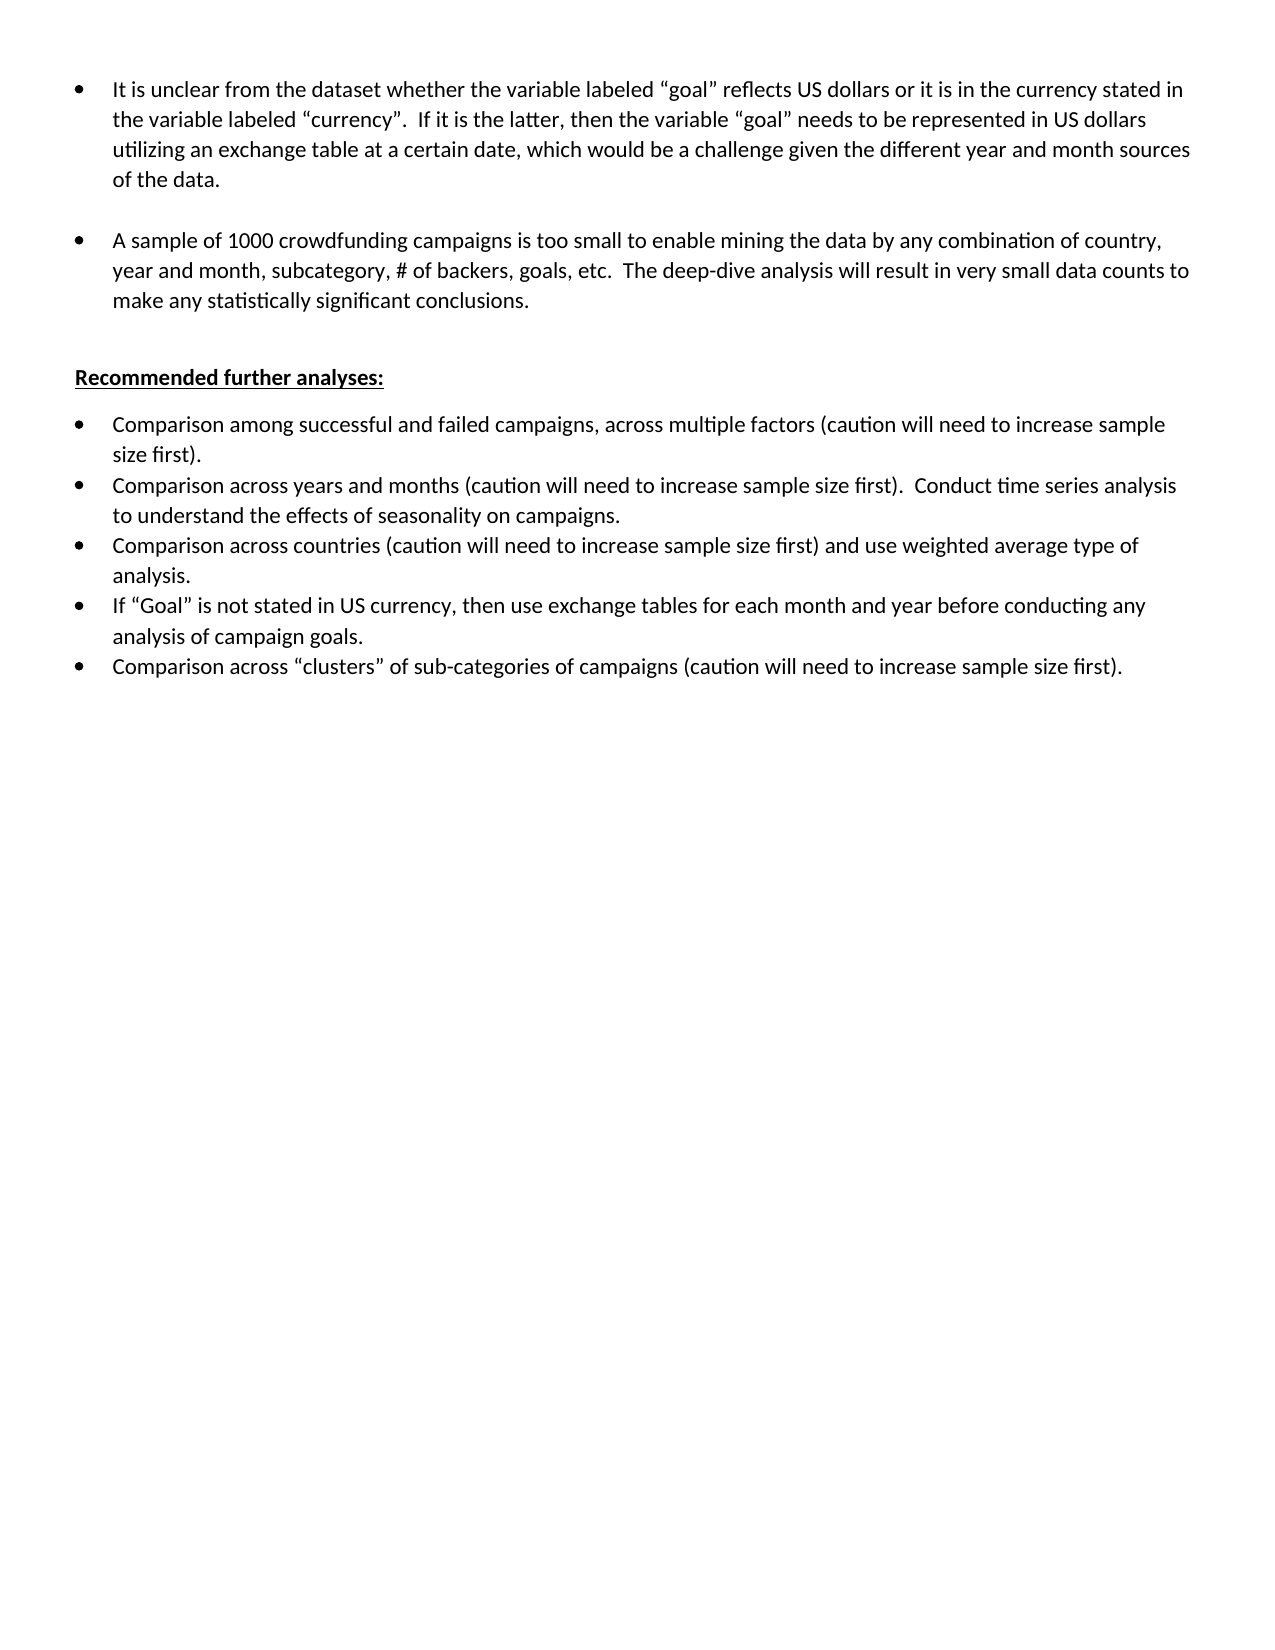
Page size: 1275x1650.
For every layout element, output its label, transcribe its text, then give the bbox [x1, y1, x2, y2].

list Comparison across years and months (caution will need to increase sample size first). Conduct time series analysis to understand the effects of seasonality on campaigns. [75, 471, 1200, 529]
list Comparison across “clusters” of sub-categories of campaigns (caution will need to increase sample size first). [75, 652, 1200, 680]
list If “Goal” is not stated in US currency, then use exchange tables for each month and year before conducting any analysis of campaign goals. [75, 592, 1200, 650]
list Comparison across countries (caution will need to increase sample size first) and use weighted average type of analysis. [75, 531, 1200, 589]
text Recommended further analyses: [75, 363, 1200, 392]
list A sample of 1000 crowdfunding campaigns is too small to enable mining the data by any combination of country, year and month, subcategory, # of backers, goals, etc. The deep-dive analysis will result in very small data counts to make any statistically significant conclusions. [75, 226, 1200, 314]
list Comparison among successful and failed campaigns, across multiple factors (caution will need to increase sample size first). [75, 410, 1200, 469]
list It is unclear from the dataset whether the variable labeled “goal” reflects US dollars or it is in the currency stated in the variable labeled “currency”. If it is the latter, then the variable “goal” needs to be represented in US dollars utilizing an exchange table at a certain date, which would be a challenge given the different year and month sources of the data. [75, 75, 1200, 194]
